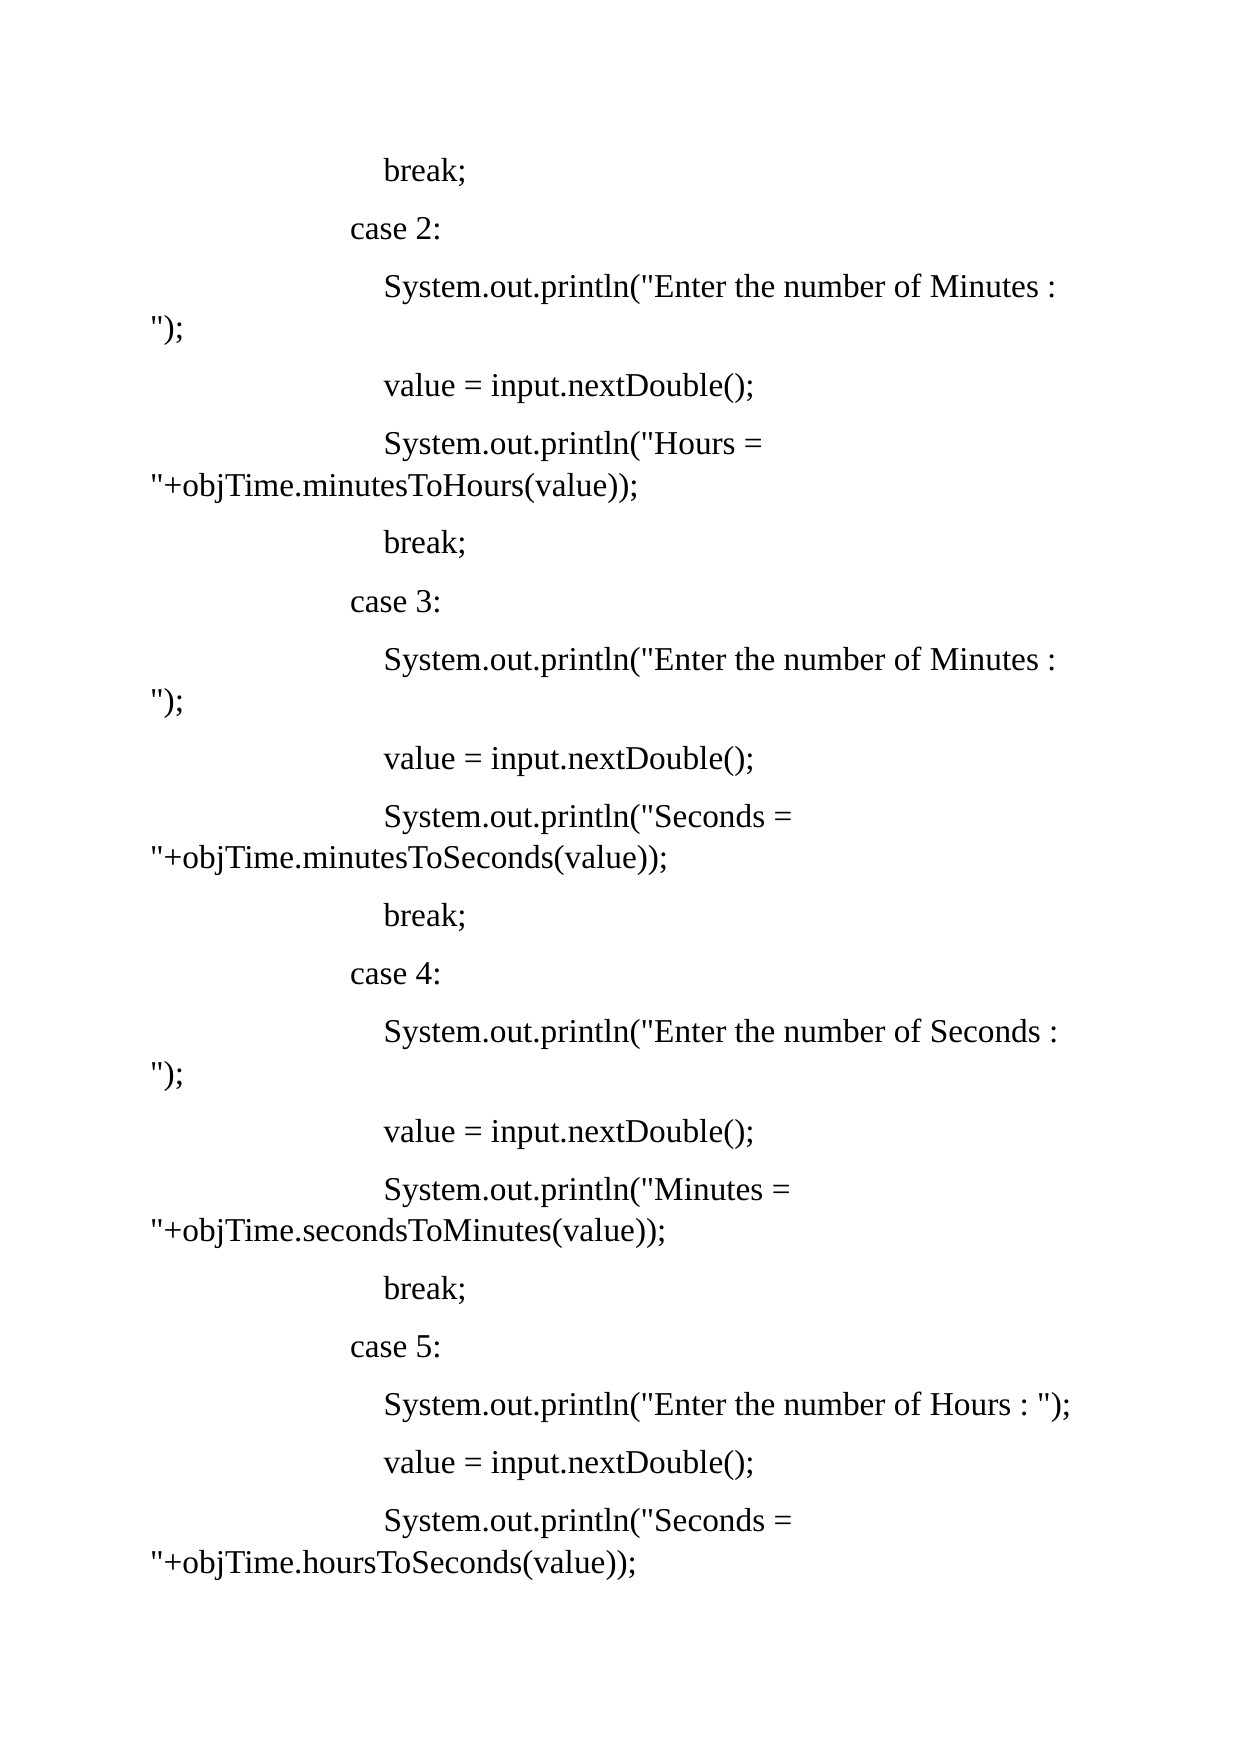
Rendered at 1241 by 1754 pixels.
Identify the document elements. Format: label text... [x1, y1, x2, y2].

text System.out.println("Minutes = "+objTime.secondsToMinutes(value)); [150, 1169, 1090, 1249]
text case 4: [150, 954, 1090, 992]
text value = input.nextDouble(); [150, 1111, 1090, 1149]
text System.out.println("Hours = "+objTime.minutesToHours(value)); [150, 423, 1090, 503]
text case 3: [150, 581, 1090, 619]
text System.out.println("Enter the number of Minutes : "); [150, 266, 1090, 346]
text break; [150, 523, 1090, 561]
text System.out.println("Enter the number of Seconds : "); [150, 1012, 1090, 1091]
text break; [150, 150, 1090, 188]
text System.out.println("Enter the number of Hours : "); [150, 1384, 1090, 1423]
text break; [150, 896, 1090, 934]
text value = input.nextDouble(); [150, 365, 1090, 404]
text System.out.println("Seconds = "+objTime.hoursToSeconds(value)); [150, 1501, 1090, 1580]
text value = input.nextDouble(); [150, 1442, 1090, 1481]
text break; [150, 1268, 1090, 1307]
text case 2: [150, 208, 1090, 246]
text System.out.println("Enter the number of Minutes : "); [150, 639, 1090, 718]
text value = input.nextDouble(); [150, 738, 1090, 777]
text case 5: [150, 1326, 1090, 1365]
text System.out.println("Seconds = "+objTime.minutesToSeconds(value)); [150, 796, 1090, 876]
